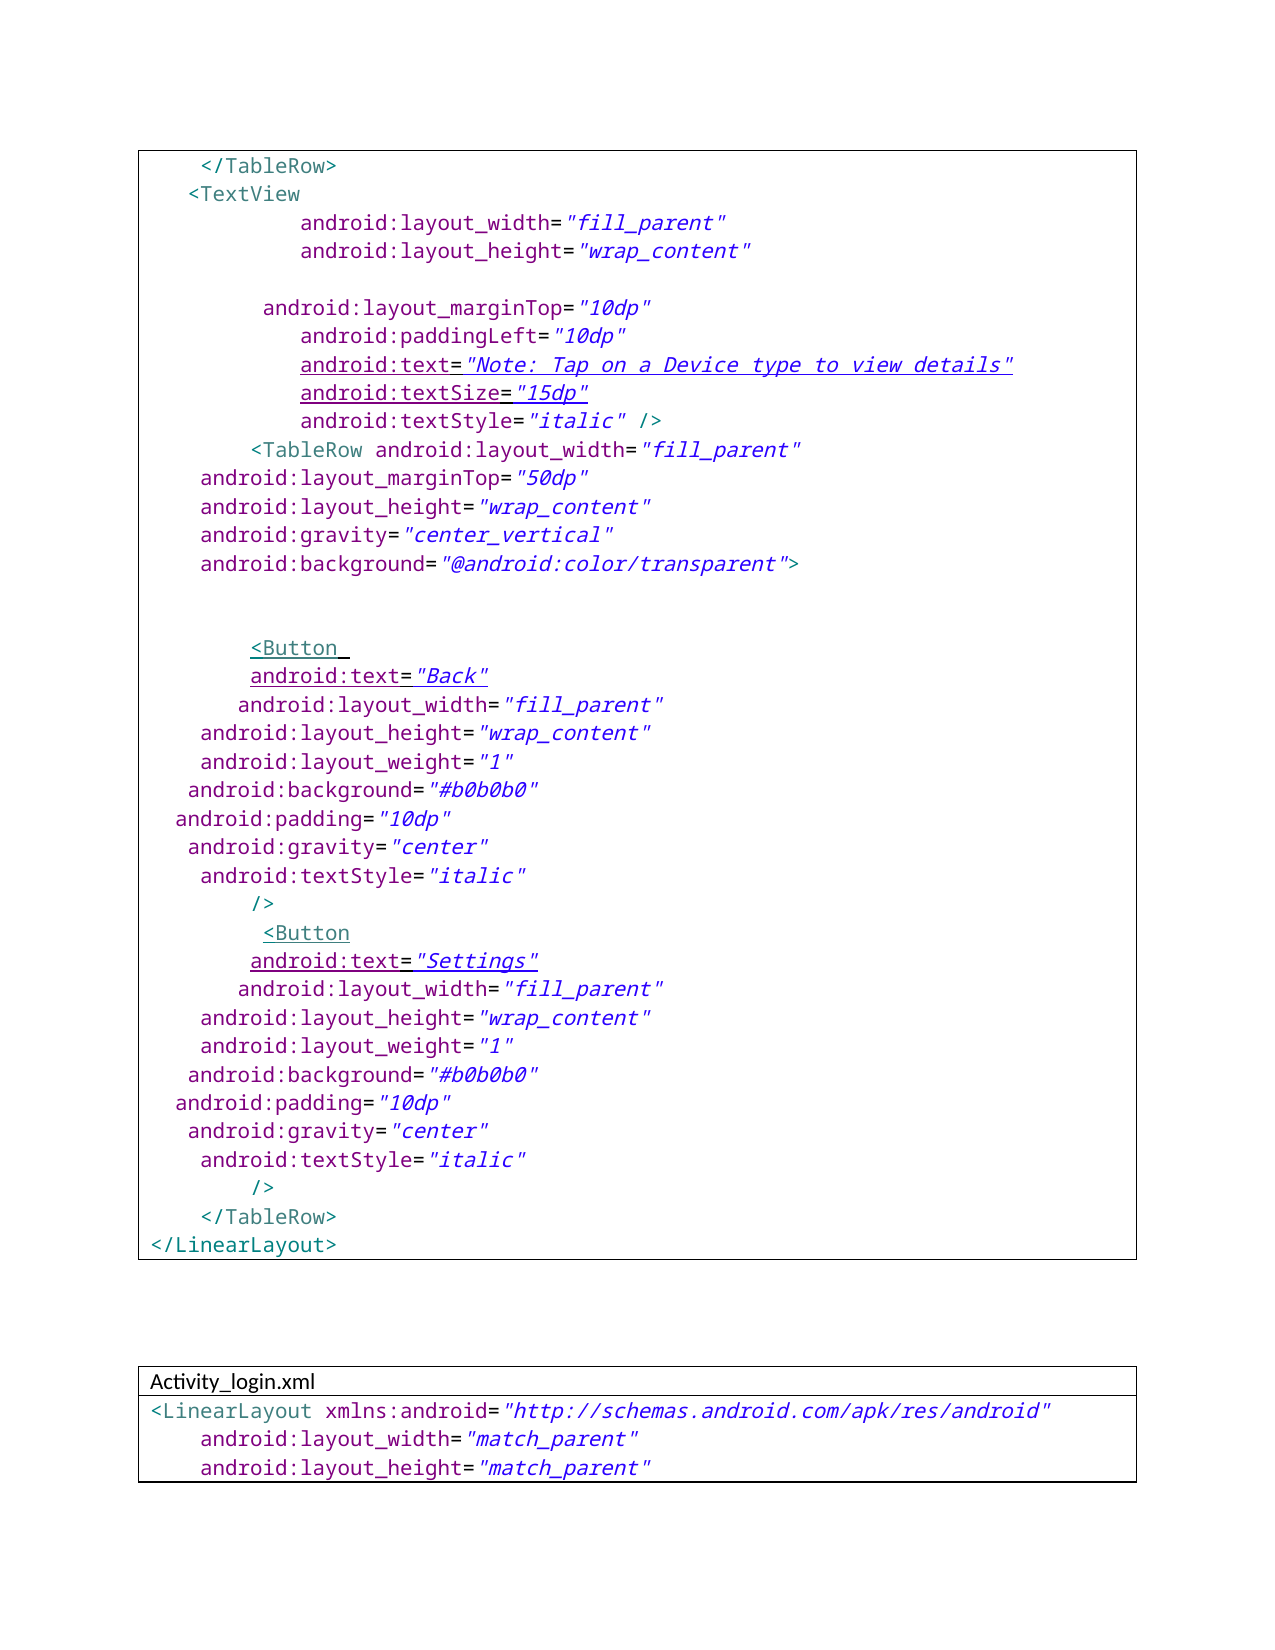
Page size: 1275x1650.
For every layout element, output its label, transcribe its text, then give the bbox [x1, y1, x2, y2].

table_header Activity_login.xml [139, 1367, 1136, 1395]
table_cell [139, 1396, 1136, 1481]
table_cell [139, 151, 1136, 1259]
